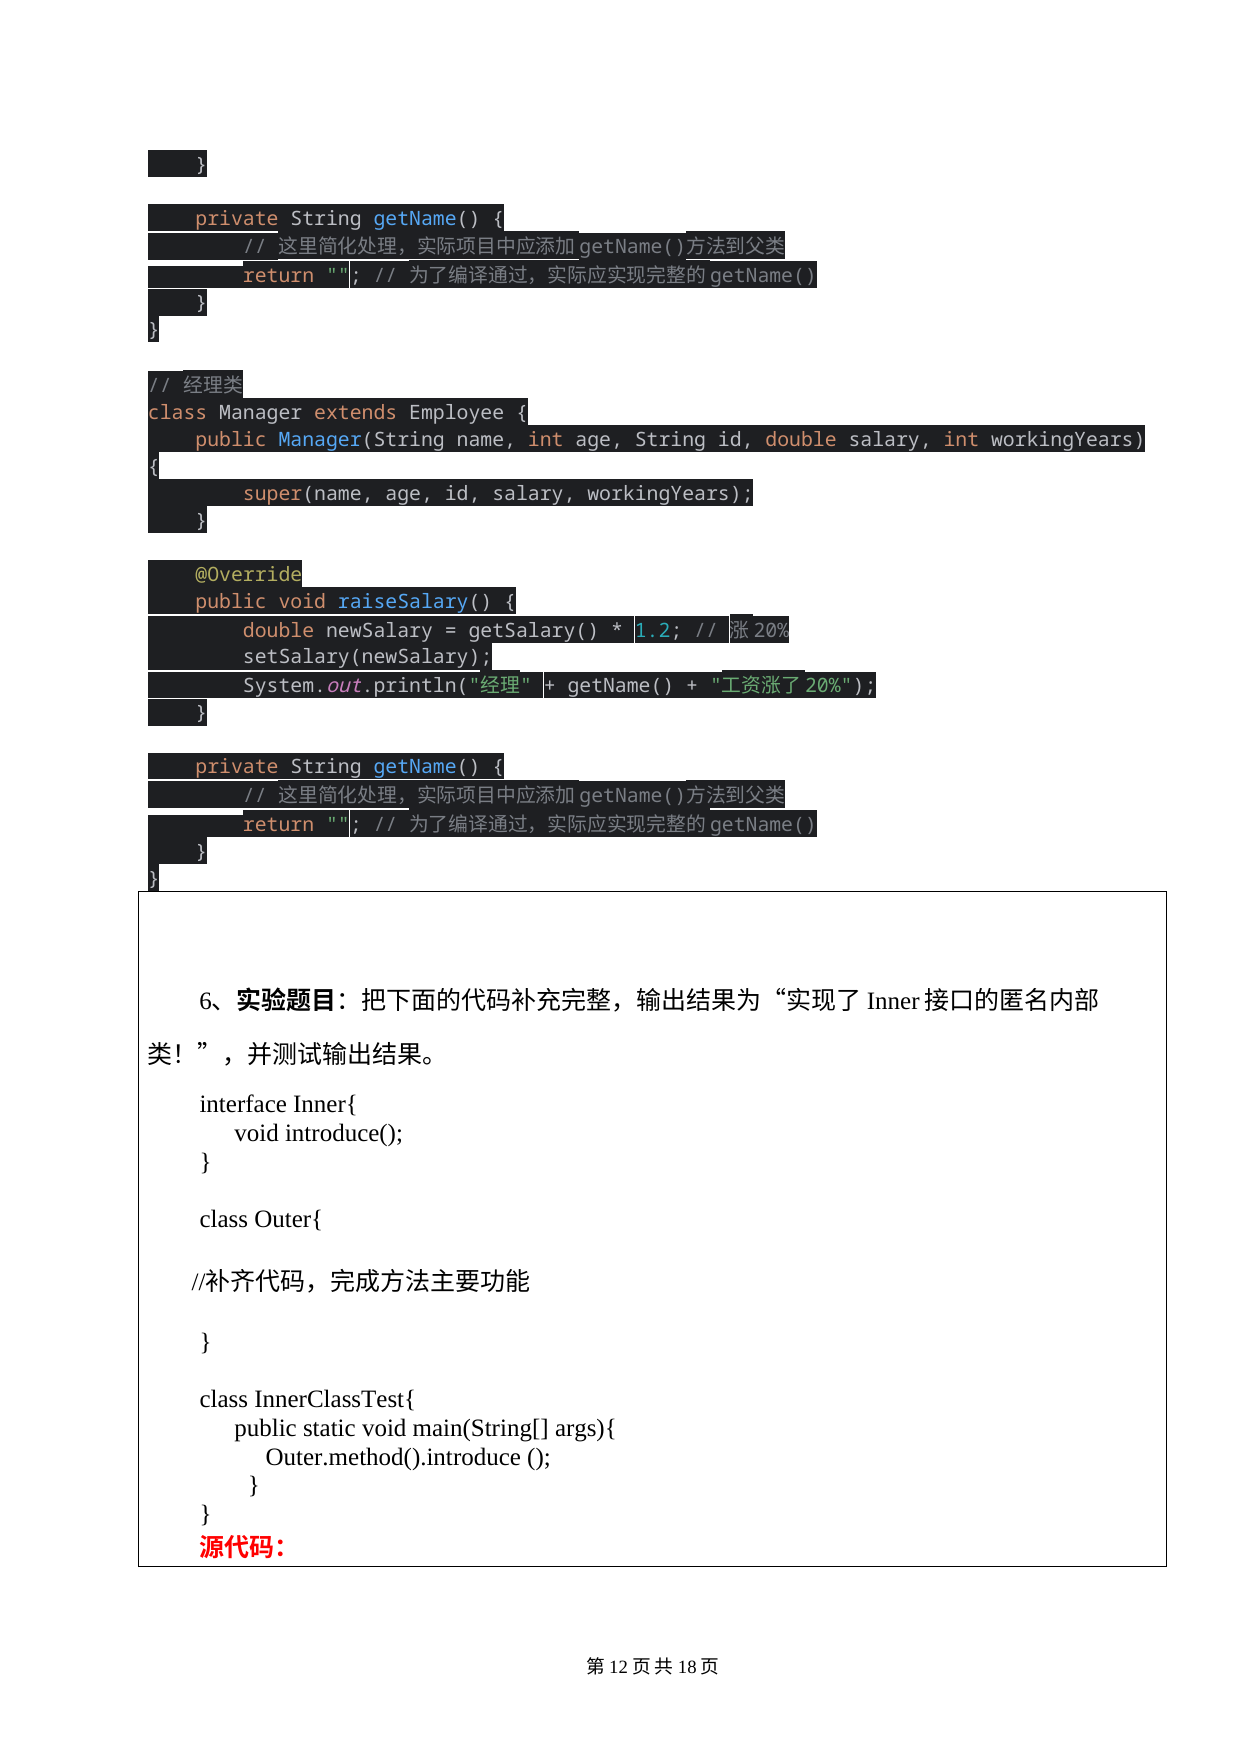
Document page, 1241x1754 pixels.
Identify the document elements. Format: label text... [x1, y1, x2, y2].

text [148, 150, 1157, 891]
text } [148, 1470, 1157, 1499]
text } [148, 1147, 1157, 1175]
text } [148, 1327, 1157, 1355]
text public static void main(String[] args){ [148, 1413, 1157, 1442]
text class InnerClassTest{ [148, 1384, 1157, 1413]
text 源代码： [139, 1525, 1166, 1566]
text void introduce(); [148, 1118, 1157, 1147]
text //补齐代码，完成方法主要功能 [148, 1262, 1157, 1298]
text 6、实验题目：把下面的代码补充完整，输出结果为“实现了Inner接口的匿名内部类！”，并测试输出结果。 [148, 980, 1157, 1071]
text interface Inner{ [139, 1086, 1166, 1118]
text } [148, 1499, 1157, 1525]
text Outer.method().introduce (); [148, 1442, 1157, 1470]
text class Outer{ [148, 1204, 1157, 1233]
